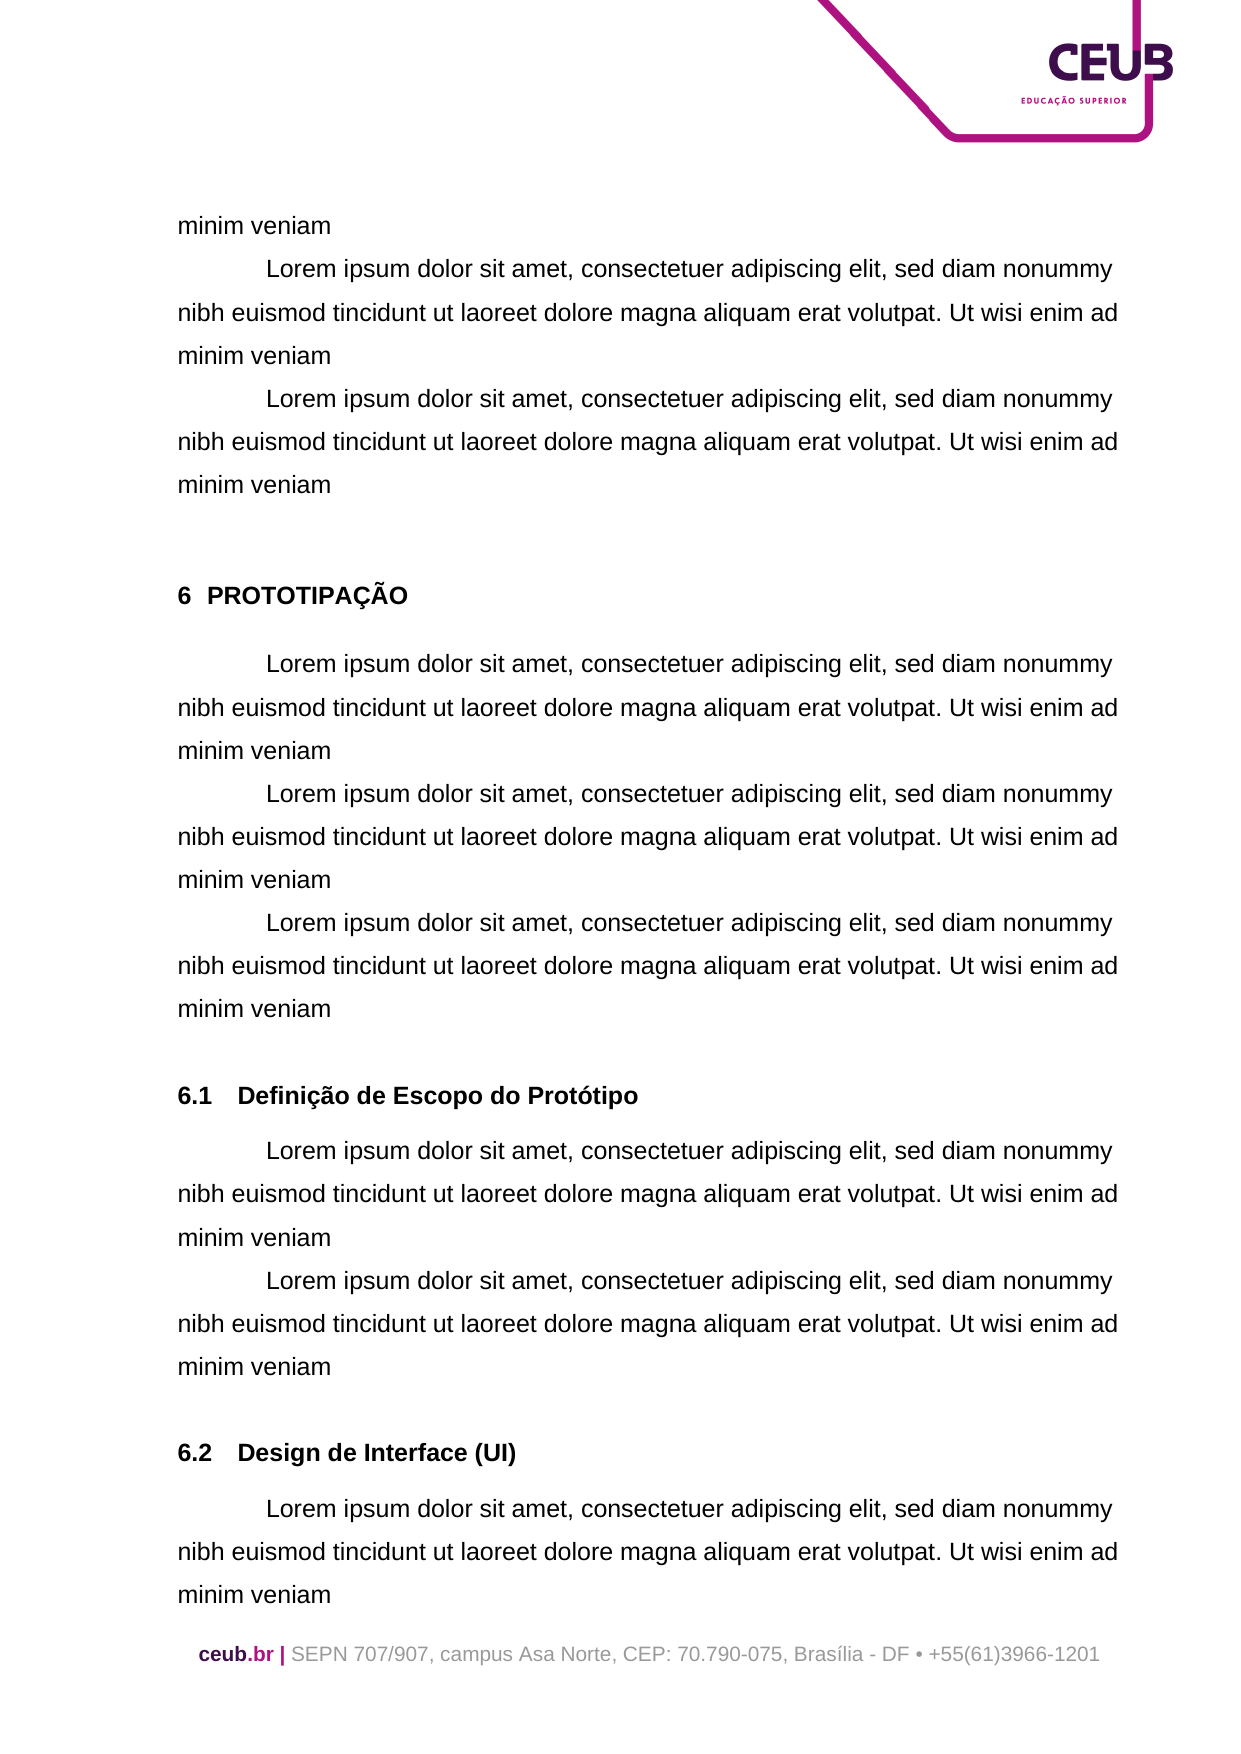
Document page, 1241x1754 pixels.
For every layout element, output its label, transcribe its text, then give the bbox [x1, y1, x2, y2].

text minim veniam [177, 1580, 1122, 1609]
subtitle PROTOTIPAÇÃO [177, 581, 1122, 610]
text minim veniam [177, 994, 1122, 1023]
text minim veniam [177, 470, 1122, 499]
subtitle Definição de Escopo do Protótipo [177, 1081, 1122, 1109]
picture [0, 0, 1239, 179]
text minim veniam [177, 177, 1122, 240]
text minim veniam [177, 341, 1122, 369]
subtitle Design de Interface (UI) [177, 1438, 1122, 1467]
text minim veniam [177, 1352, 1122, 1381]
text minim veniam [177, 736, 1122, 764]
text minim veniam [177, 865, 1122, 894]
text minim veniam [177, 1222, 1122, 1251]
